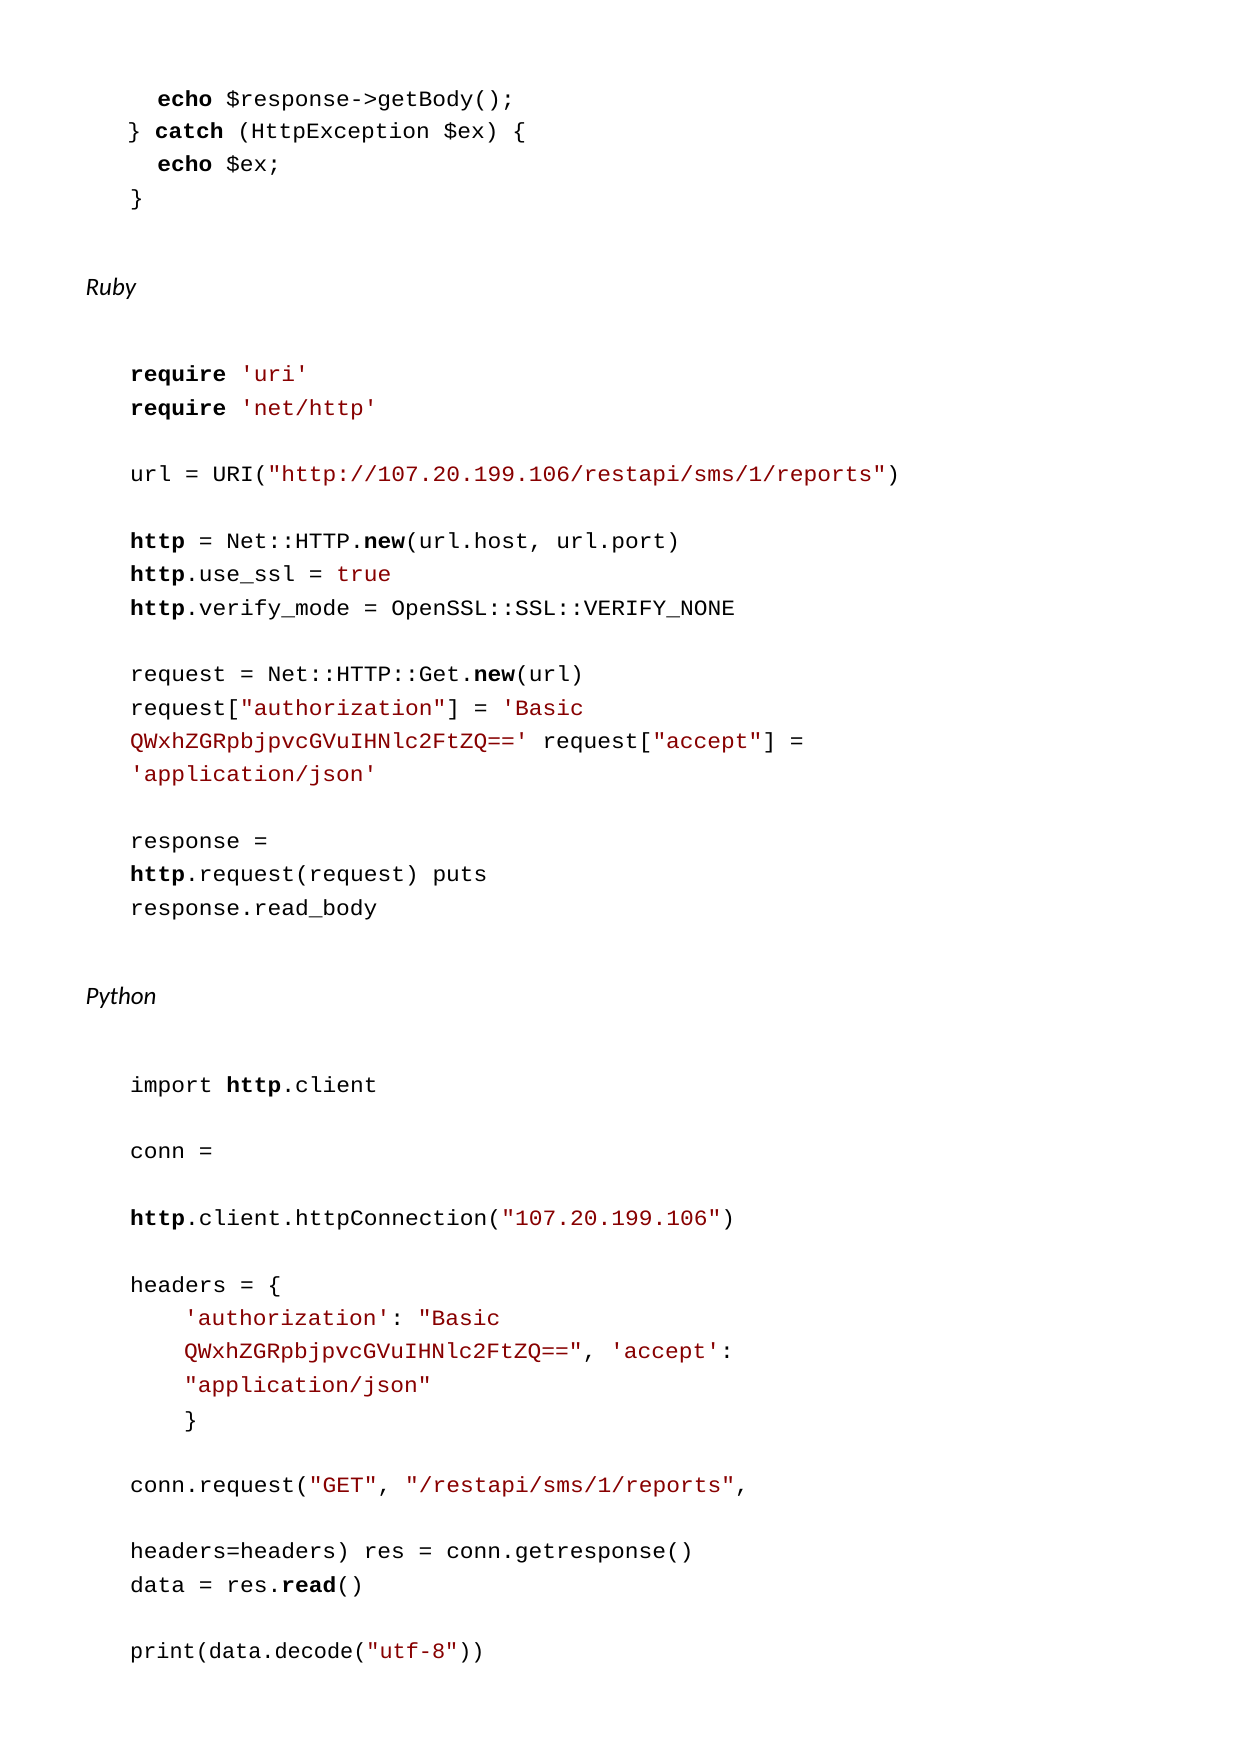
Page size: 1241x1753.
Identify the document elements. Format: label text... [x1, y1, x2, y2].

text require 'uri' [130, 363, 793, 388]
text http.verify_mode = OpenSSL::SSL::VERIFY_NONE [130, 597, 793, 621]
text http = Net::HTTP.new(url.host, url.port) [130, 530, 793, 555]
text http.use_ssl = true [130, 563, 793, 588]
text request["authorization"] = 'Basic QWxhZGRpbjpvcGVuIHNlc2FtZQ==' request["accept"] = 'application/json' [130, 697, 983, 788]
text import http.client [130, 1074, 793, 1098]
text response = http.request(request) puts response.read_body [130, 830, 565, 922]
text url = URI("http://107.20.199.106/restapi/sms/1/reports") [130, 463, 1050, 488]
text echo $ex; [157, 153, 793, 178]
text } catch (HttpException $ex) { [83, 120, 569, 145]
text conn.request("GET", "/restapi/sms/1/reports", headers=headers) res = conn.getresponse() [130, 1432, 970, 1565]
text } [130, 187, 793, 211]
text conn = http.client.httpConnection("107.20.199.106") headers = { [130, 1098, 821, 1298]
subtitle Ruby [85, 271, 793, 302]
text data = res.read() print(data.decode("utf-8")) [130, 1574, 496, 1665]
text require 'net/http' [130, 397, 793, 421]
subtitle Python [85, 980, 793, 1010]
text echo $response->getBody(); [157, 88, 793, 113]
text 'authorization': "Basic QWxhZGRpbjpvcGVuIHNlc2FtZQ==", 'accept': "application/json" [184, 1307, 916, 1399]
text request = Net::HTTP::Get.new(url) [130, 663, 793, 688]
text } [184, 1407, 793, 1432]
